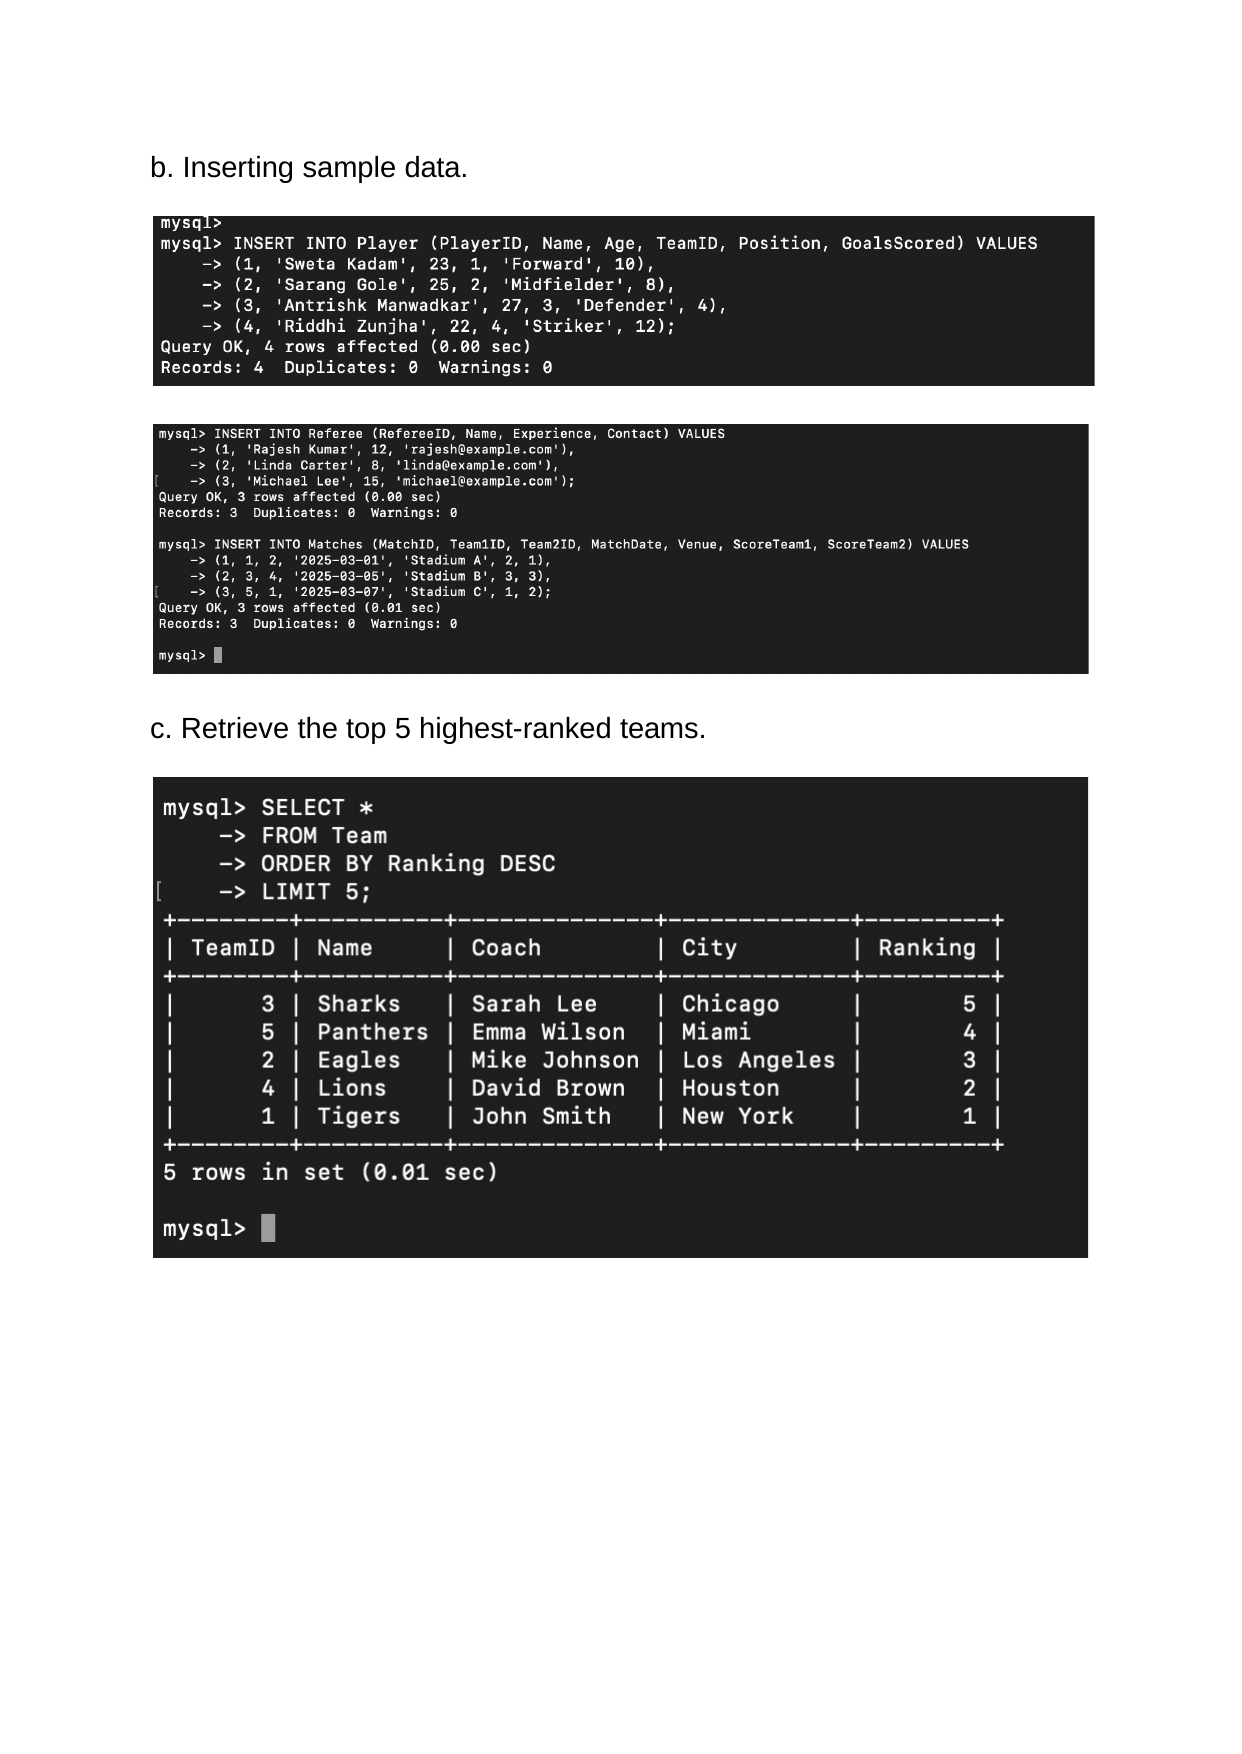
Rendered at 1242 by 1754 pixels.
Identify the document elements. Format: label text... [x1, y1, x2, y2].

picture [153, 424, 1089, 674]
list Retrieve the top 5 highest-ranked teams. [150, 711, 1104, 744]
picture [153, 216, 1095, 386]
list Inserting sample data. [150, 150, 1104, 183]
picture [153, 777, 1089, 1258]
